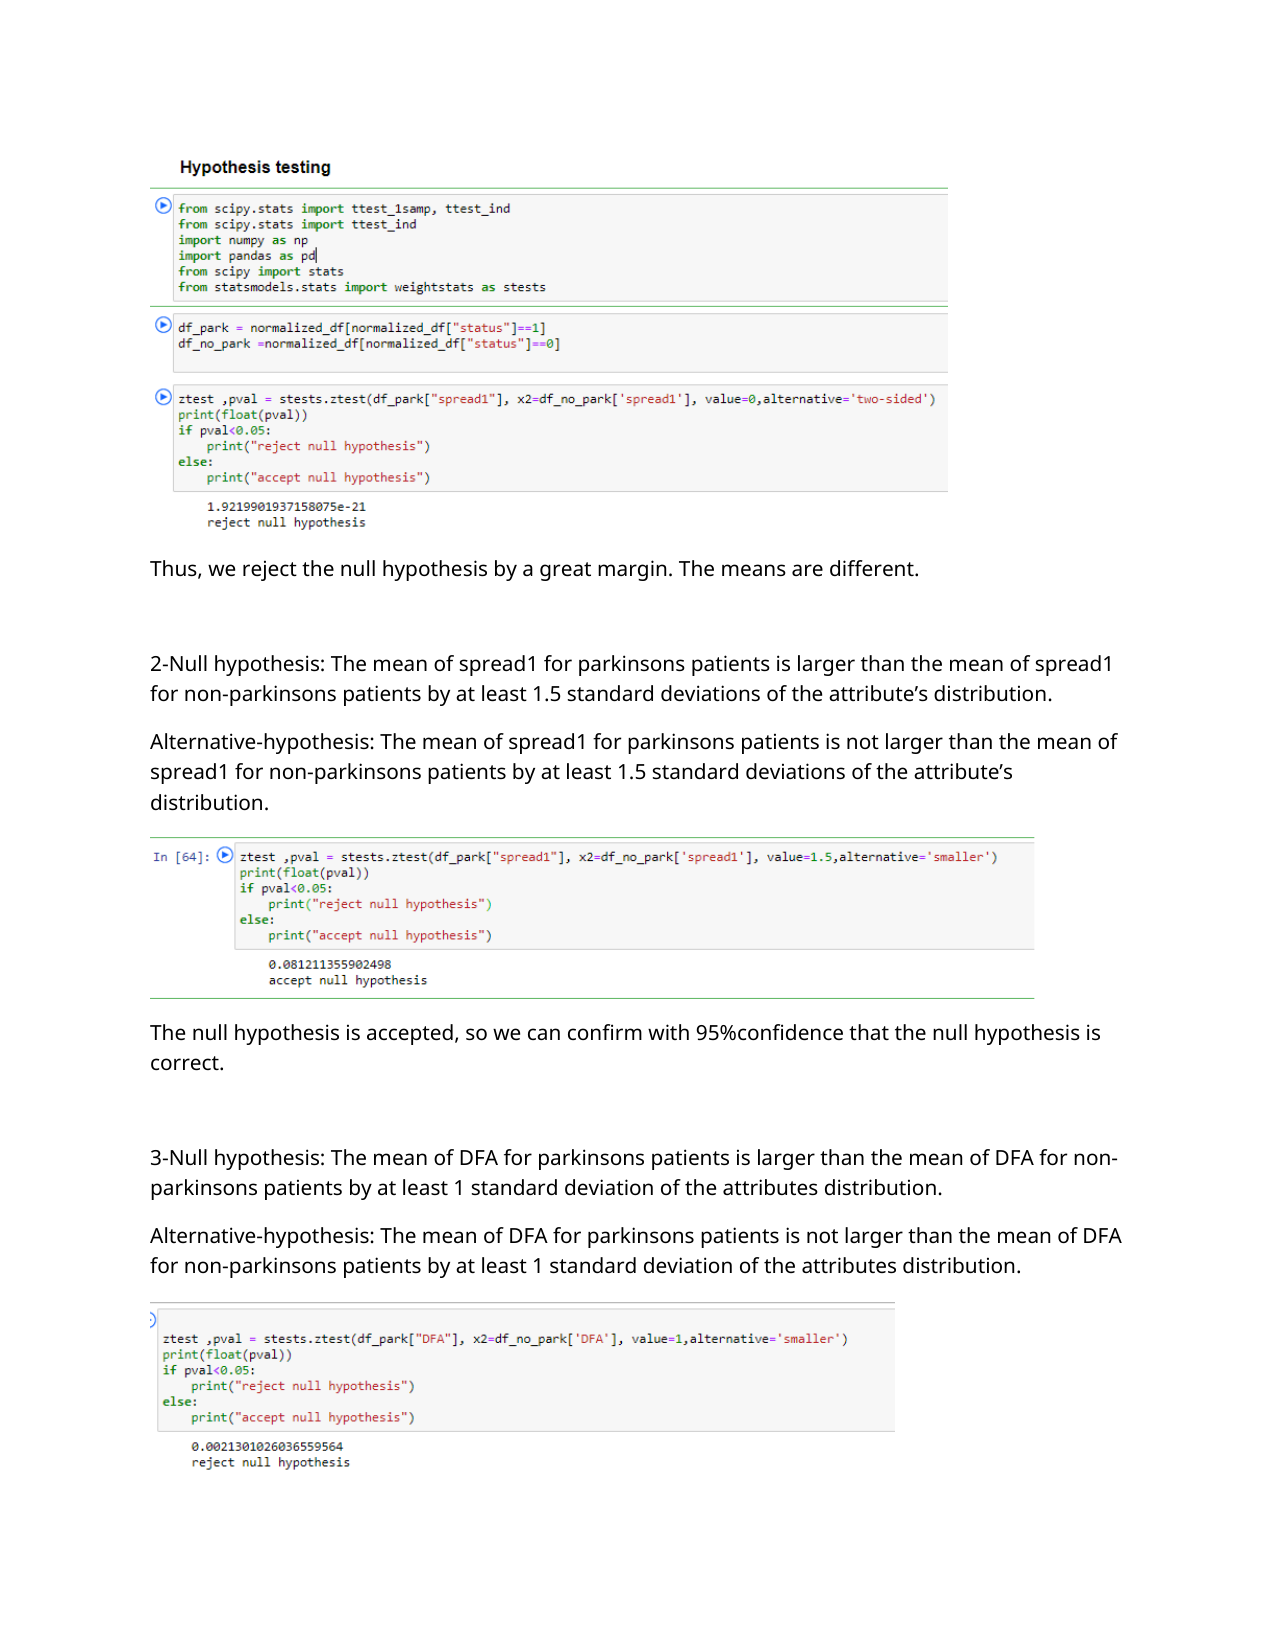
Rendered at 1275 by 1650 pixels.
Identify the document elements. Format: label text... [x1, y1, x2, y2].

text 3-Null hypothesis: The mean of DFA for parkinsons patients is larger than the mean of DFA for non-parkinsons patients by at least 1 standard deviation of the attributes distribution. [150, 1143, 1125, 1202]
text Alternative-hypothesis: The mean of DFA for parkinsons patients is not larger than the mean of DFA for non-parkinsons patients by at least 1 standard deviation of the attributes distribution. [150, 1221, 1125, 1280]
text The null hypothesis is accepted, so we can confirm with 95%confidence that the null hypothesis is correct. [150, 1018, 1125, 1077]
text 2-Null hypothesis: The mean of spread1 for parkinsons patients is larger than the mean of spread1 for non-parkinsons patients by at least 1.5 standard deviations of the attribute’s distribution. [150, 649, 1125, 708]
picture [150, 835, 1035, 999]
text Alternative-hypothesis: The mean of spread1 for parkinsons patients is not larger than the mean of spread1 for non-parkinsons patients by at least 1.5 standard deviations of the attribute’s distribution. [150, 727, 1125, 816]
picture [150, 1298, 895, 1478]
picture [150, 150, 948, 536]
text Thus, we reject the null hypothesis by a great margin. The means are different. [150, 554, 1125, 583]
